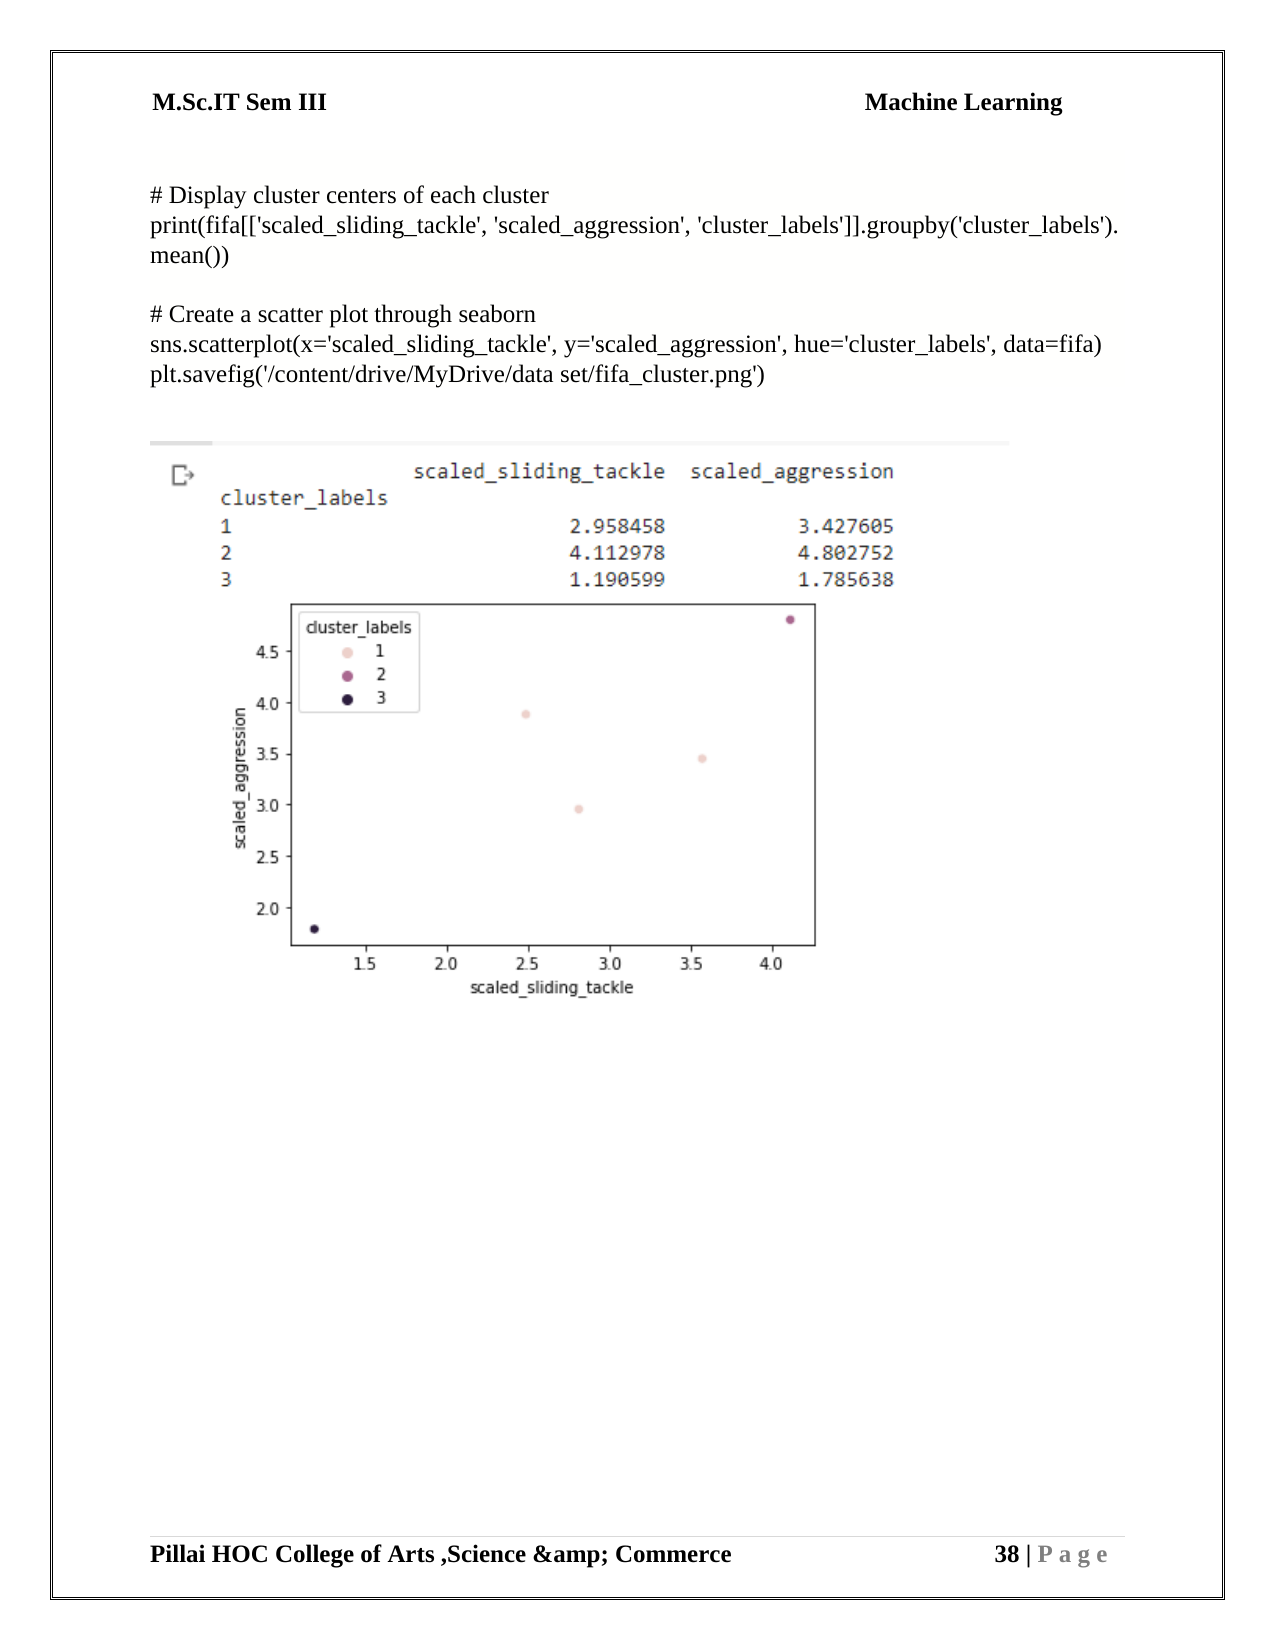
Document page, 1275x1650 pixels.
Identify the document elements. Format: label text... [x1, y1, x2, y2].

text # Display cluster centers of each cluster [150, 180, 1125, 209]
text print(fifa[['scaled_sliding_tackle', 'scaled_aggression', 'cluster_labels']].groupby('cluster_labels').mean()) [150, 209, 1125, 269]
text # Create a scatter plot through seaborn [150, 298, 1125, 328]
text plt.savefig('/content/drive/MyDrive/data set/fifa_cluster.png') [150, 358, 1125, 387]
text sns.scatterplot(x='scaled_sliding_tackle', y='scaled_aggression', hue='cluster_labels', data=fifa) [150, 328, 1125, 358]
picture [150, 441, 1010, 1017]
